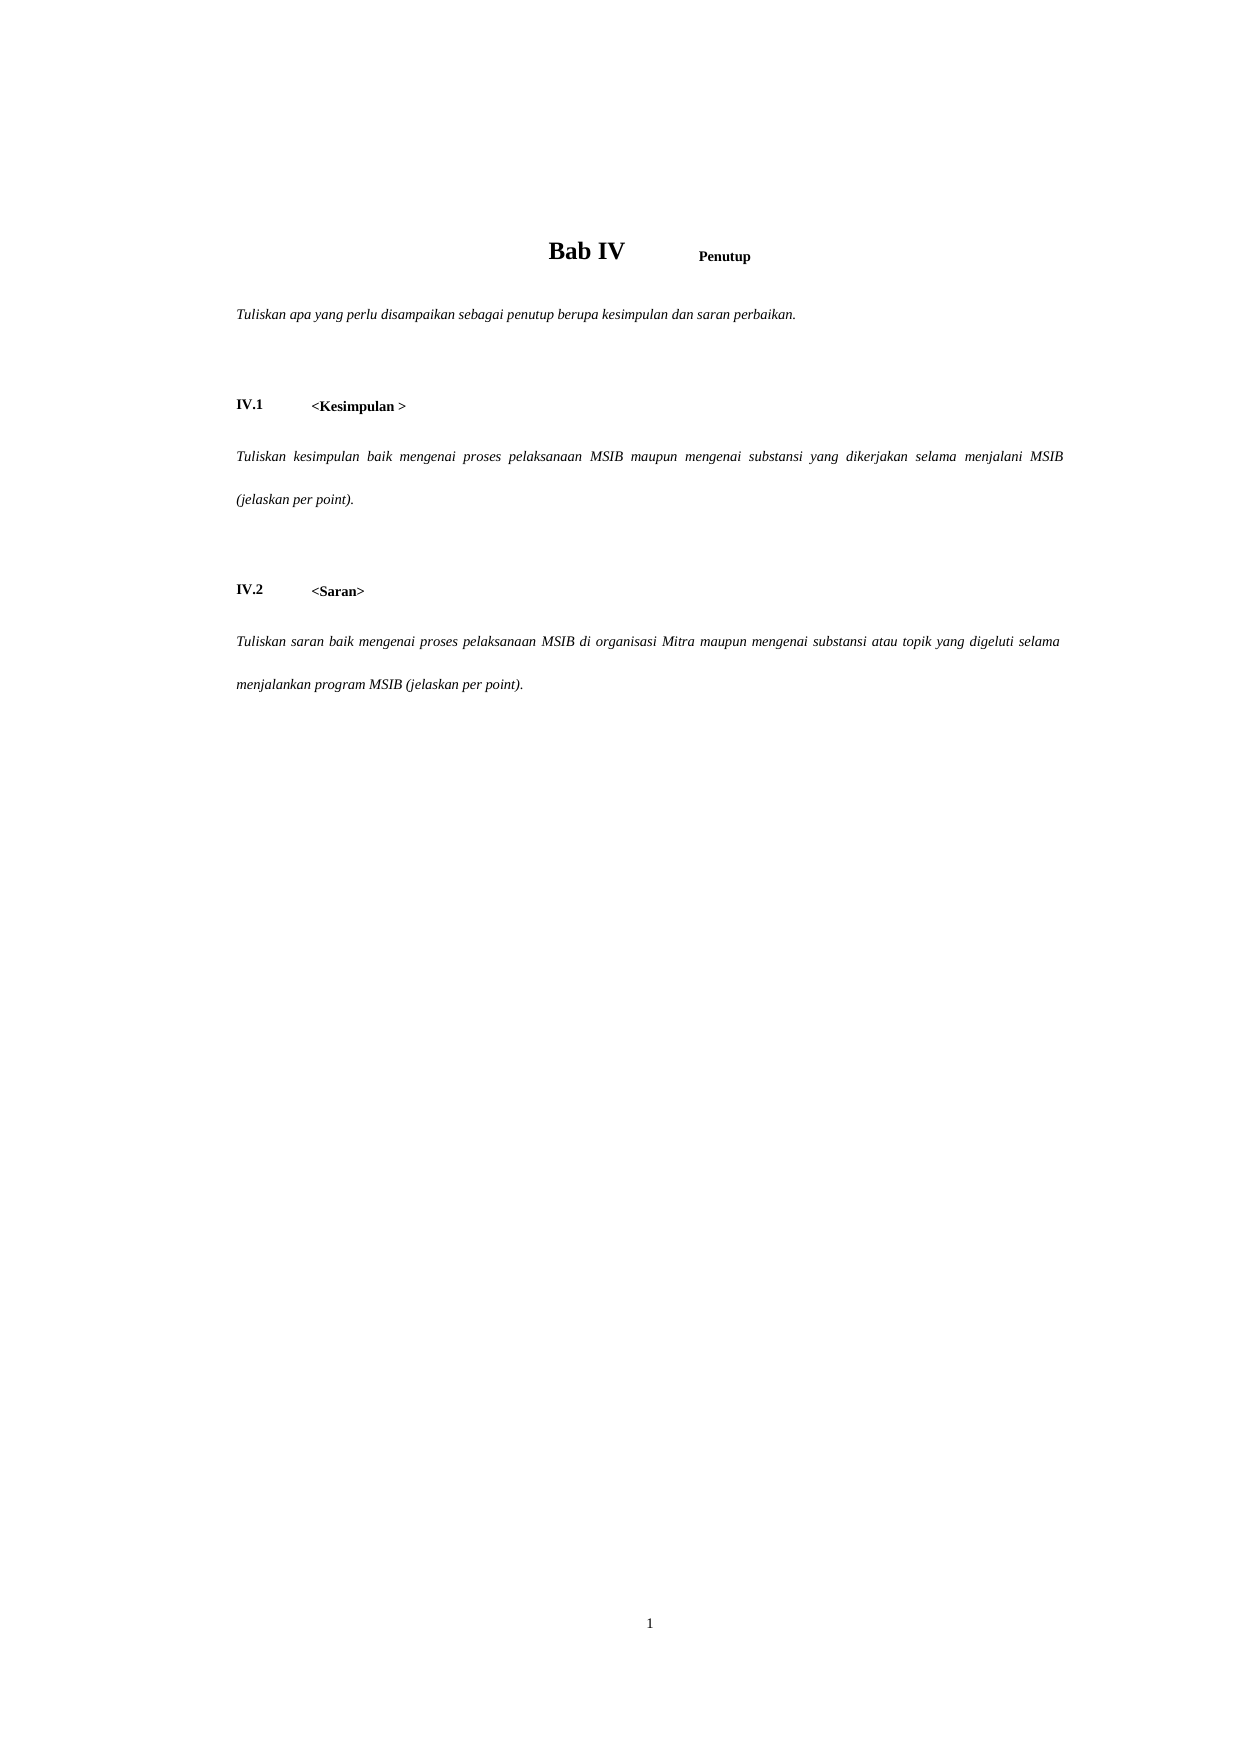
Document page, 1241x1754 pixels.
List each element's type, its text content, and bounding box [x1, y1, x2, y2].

subtitle Penutup [236, 236, 1063, 265]
text Tuliskan saran baik mengenai proses pelaksanaan MSIB di organisasi Mitra maupun mengenai substansi atau topik yang digeluti selama menjalankan program MSIB (jelaskan per point). [236, 621, 1063, 692]
text Tuliskan apa yang perlu disampaikan sebagai penutup berupa kesimpulan dan saran perbaikan. [236, 294, 1063, 322]
text Tuliskan kesimpulan baik mengenai proses pelaksanaan MSIB maupun mengenai substansi yang dikerjakan selama menjalani MSIB (jelaskan per point). [236, 436, 1063, 507]
subtitle <Kesimpulan > [236, 386, 1063, 415]
subtitle <Saran> [236, 571, 1063, 600]
